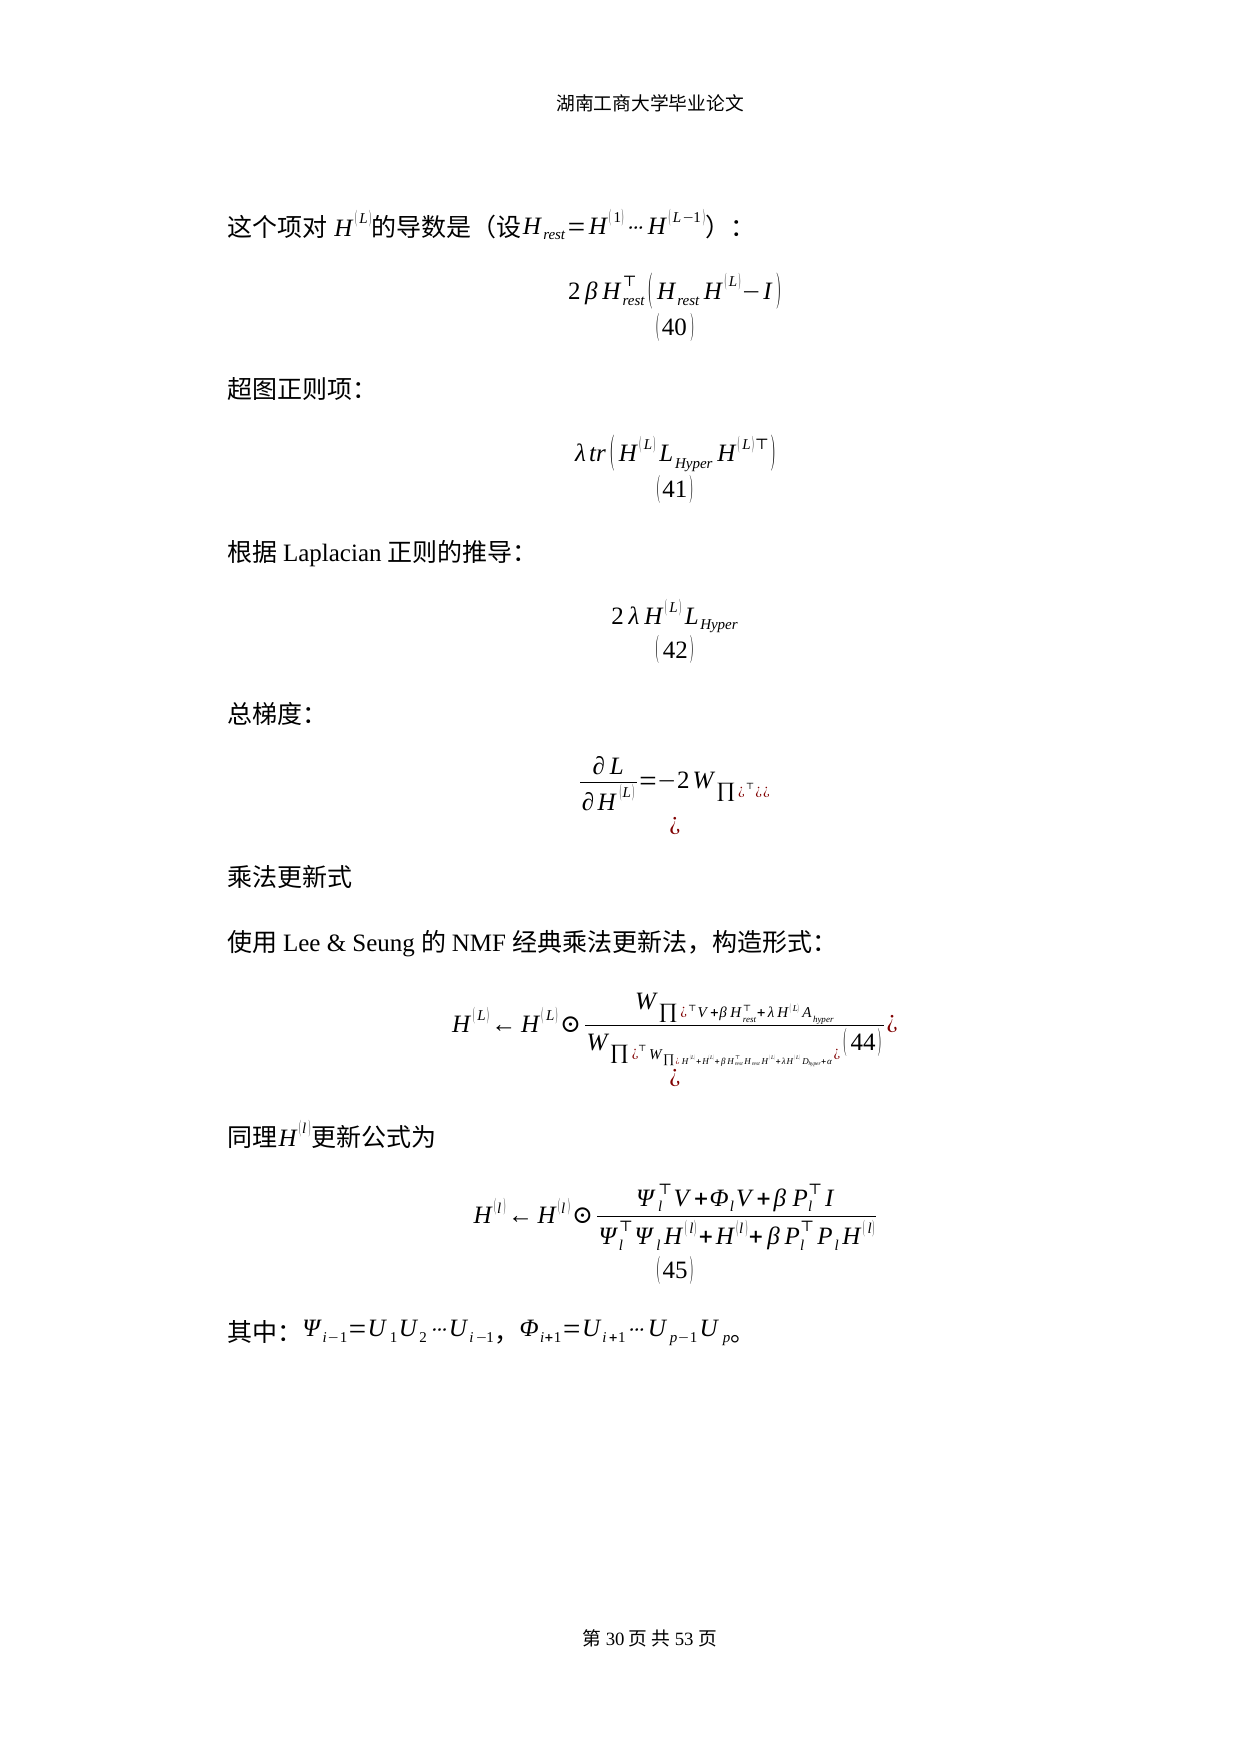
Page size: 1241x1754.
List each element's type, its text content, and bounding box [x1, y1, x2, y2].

text 总梯度： [177, 680, 1122, 745]
text 这个项对 的导数是（设）： [177, 193, 1122, 258]
text 使用 Lee & Seung 的 NMF 经典乘法更新法，构造形式： [177, 908, 1122, 973]
text 乘法更新式 [177, 843, 1122, 908]
text 同理更新公式为 [177, 1103, 1122, 1168]
text 超图正则项： [177, 355, 1122, 420]
text 其中：，。 [177, 1298, 1122, 1363]
text 根据 Laplacian 正则的推导： [177, 518, 1122, 583]
